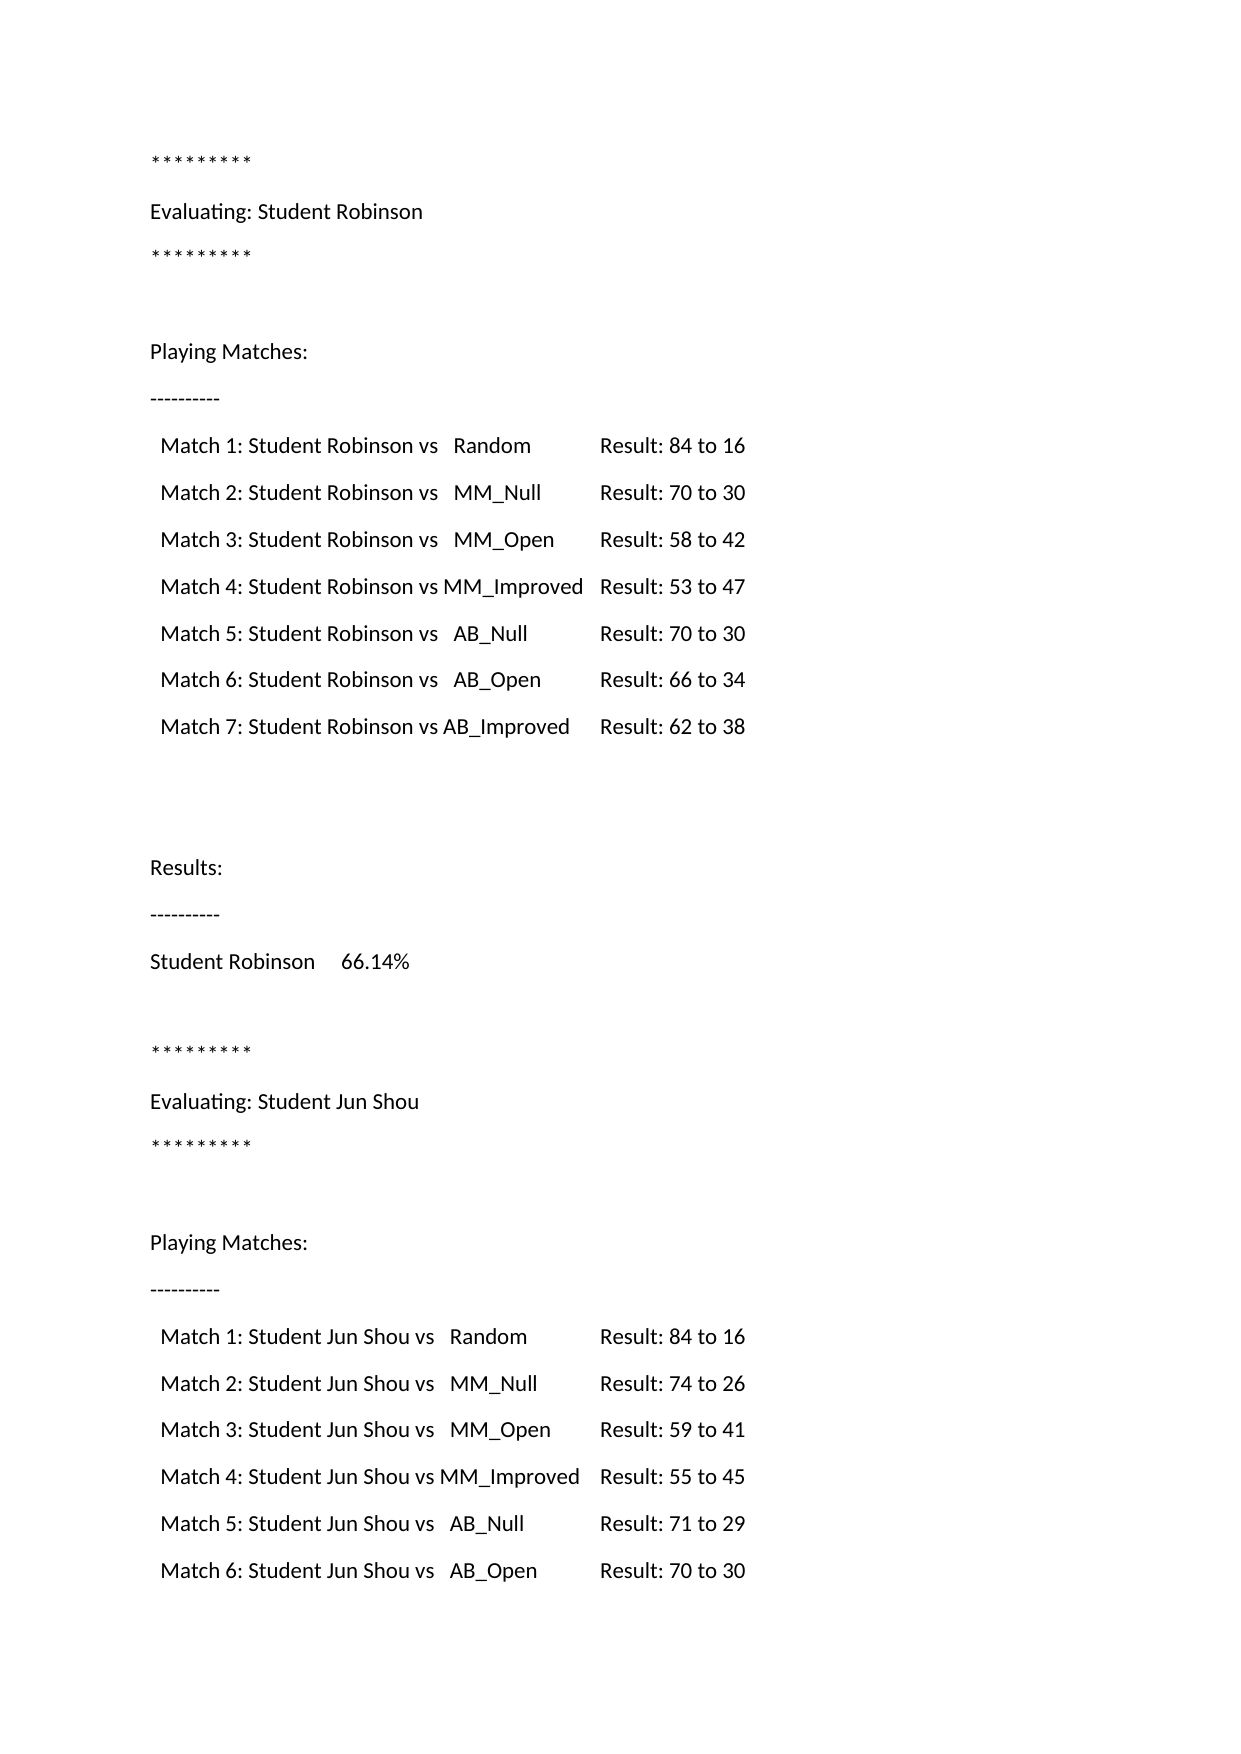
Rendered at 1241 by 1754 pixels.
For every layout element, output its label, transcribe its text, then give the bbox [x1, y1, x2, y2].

text Match 3: Student Jun Shou vs MM_Open Result: 59 to 41 [150, 1416, 1090, 1444]
text Evaluating: Student Jun Shou [150, 1087, 1090, 1116]
text Match 1: Student Robinson vs Random Result: 84 to 16 [150, 431, 1090, 459]
text Match 7: Student Robinson vs AB_Improved Result: 62 to 38 [150, 712, 1090, 741]
text Match 4: Student Robinson vs MM_Improved Result: 53 to 47 [150, 572, 1090, 600]
text Match 2: Student Robinson vs MM_Null Result: 70 to 30 [150, 478, 1090, 506]
text Match 1: Student Jun Shou vs Random Result: 84 to 16 [150, 1322, 1090, 1350]
text Match 4: Student Jun Shou vs MM_Improved Result: 55 to 45 [150, 1462, 1090, 1491]
text Match 5: Student Jun Shou vs AB_Null Result: 71 to 29 [150, 1509, 1090, 1537]
text ---------- [150, 900, 1090, 928]
text Results: [150, 853, 1090, 881]
text Match 5: Student Robinson vs AB_Null Result: 70 to 30 [150, 619, 1090, 647]
text Match 3: Student Robinson vs MM_Open Result: 58 to 42 [150, 525, 1090, 553]
text Match 6: Student Robinson vs AB_Open Result: 66 to 34 [150, 666, 1090, 694]
text Playing Matches: [150, 1228, 1090, 1256]
text ********* [150, 150, 1090, 178]
text ---------- [150, 1275, 1090, 1303]
text Match 6: Student Jun Shou vs AB_Open Result: 70 to 30 [150, 1556, 1090, 1584]
text ********* [150, 244, 1090, 272]
text Playing Matches: [150, 337, 1090, 366]
text Evaluating: Student Robinson [150, 197, 1090, 225]
text ********* [150, 1134, 1090, 1162]
text Match 2: Student Jun Shou vs MM_Null Result: 74 to 26 [150, 1369, 1090, 1397]
text ********* [150, 1041, 1090, 1069]
text ---------- [150, 384, 1090, 412]
text Student Robinson 66.14% [150, 947, 1090, 975]
